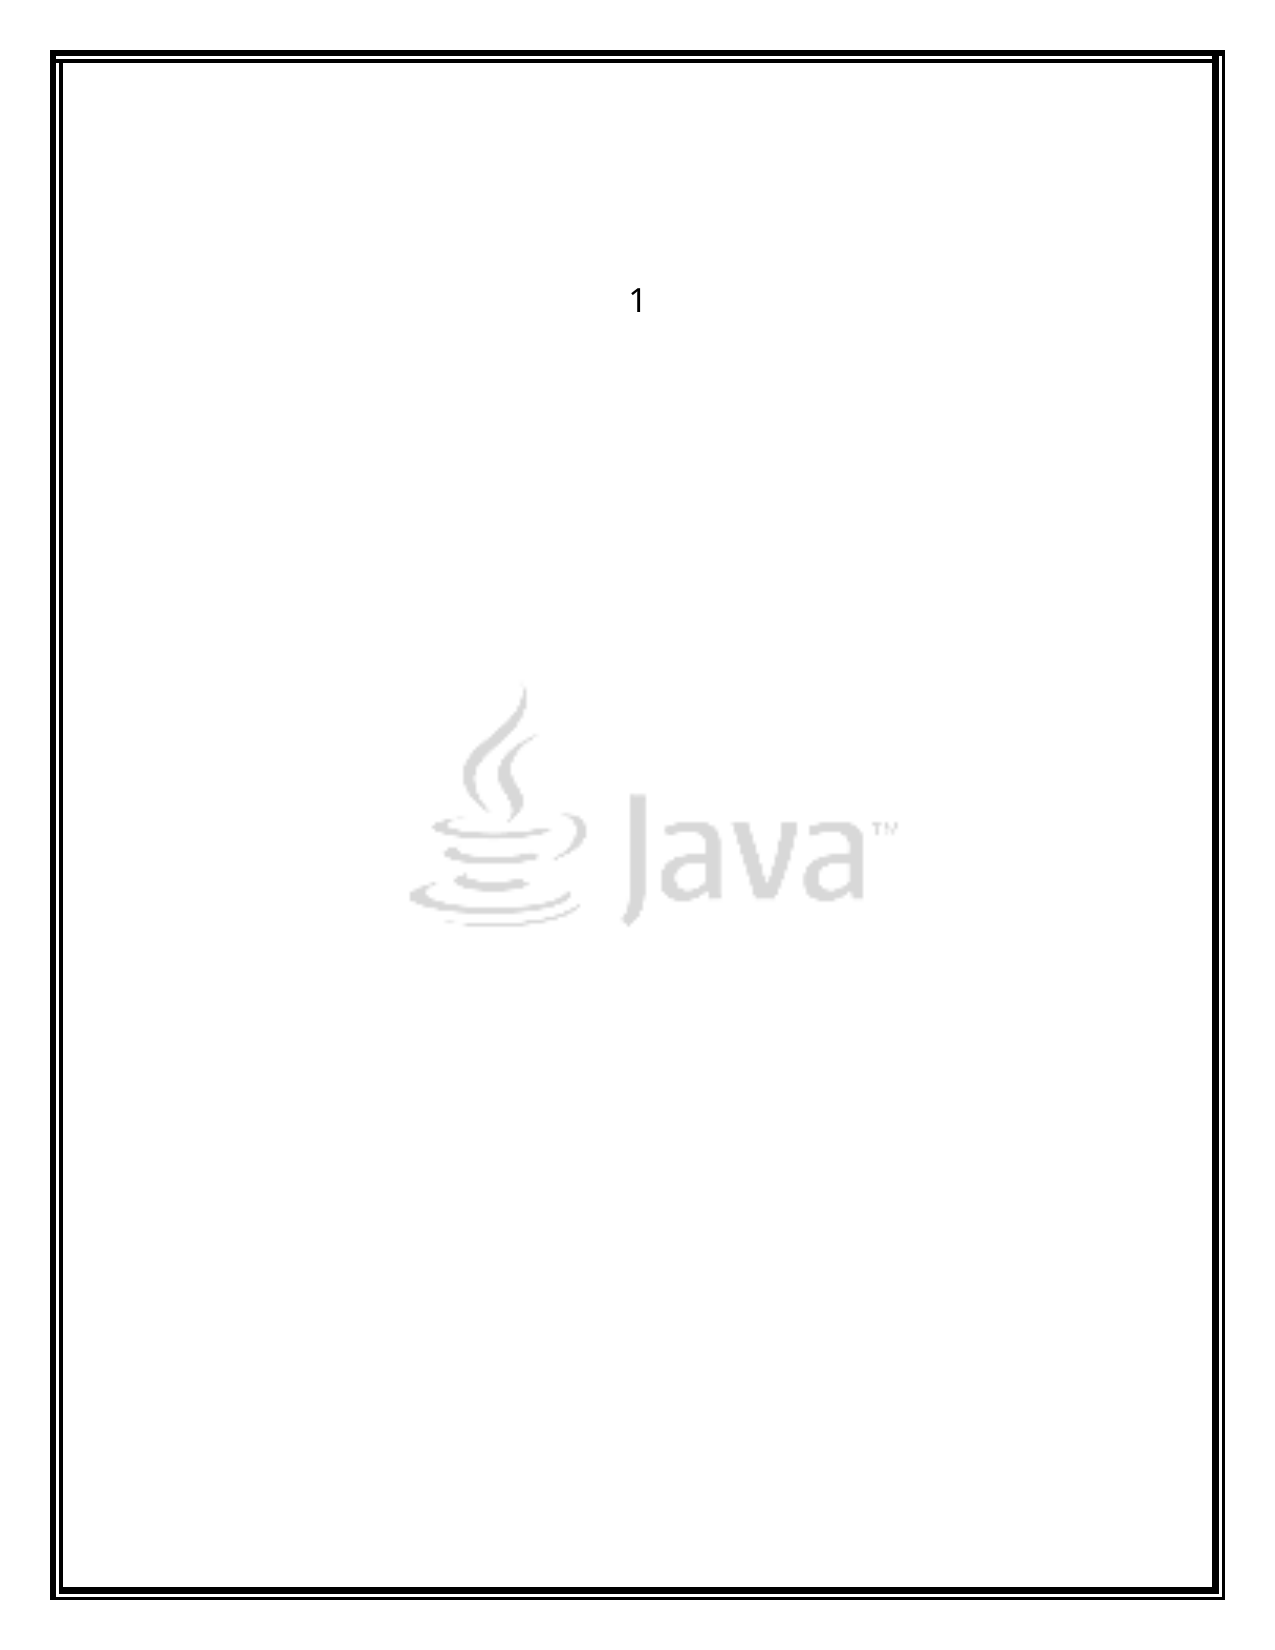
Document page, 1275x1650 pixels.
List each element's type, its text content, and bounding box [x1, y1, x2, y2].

text 1 [150, 277, 1125, 322]
